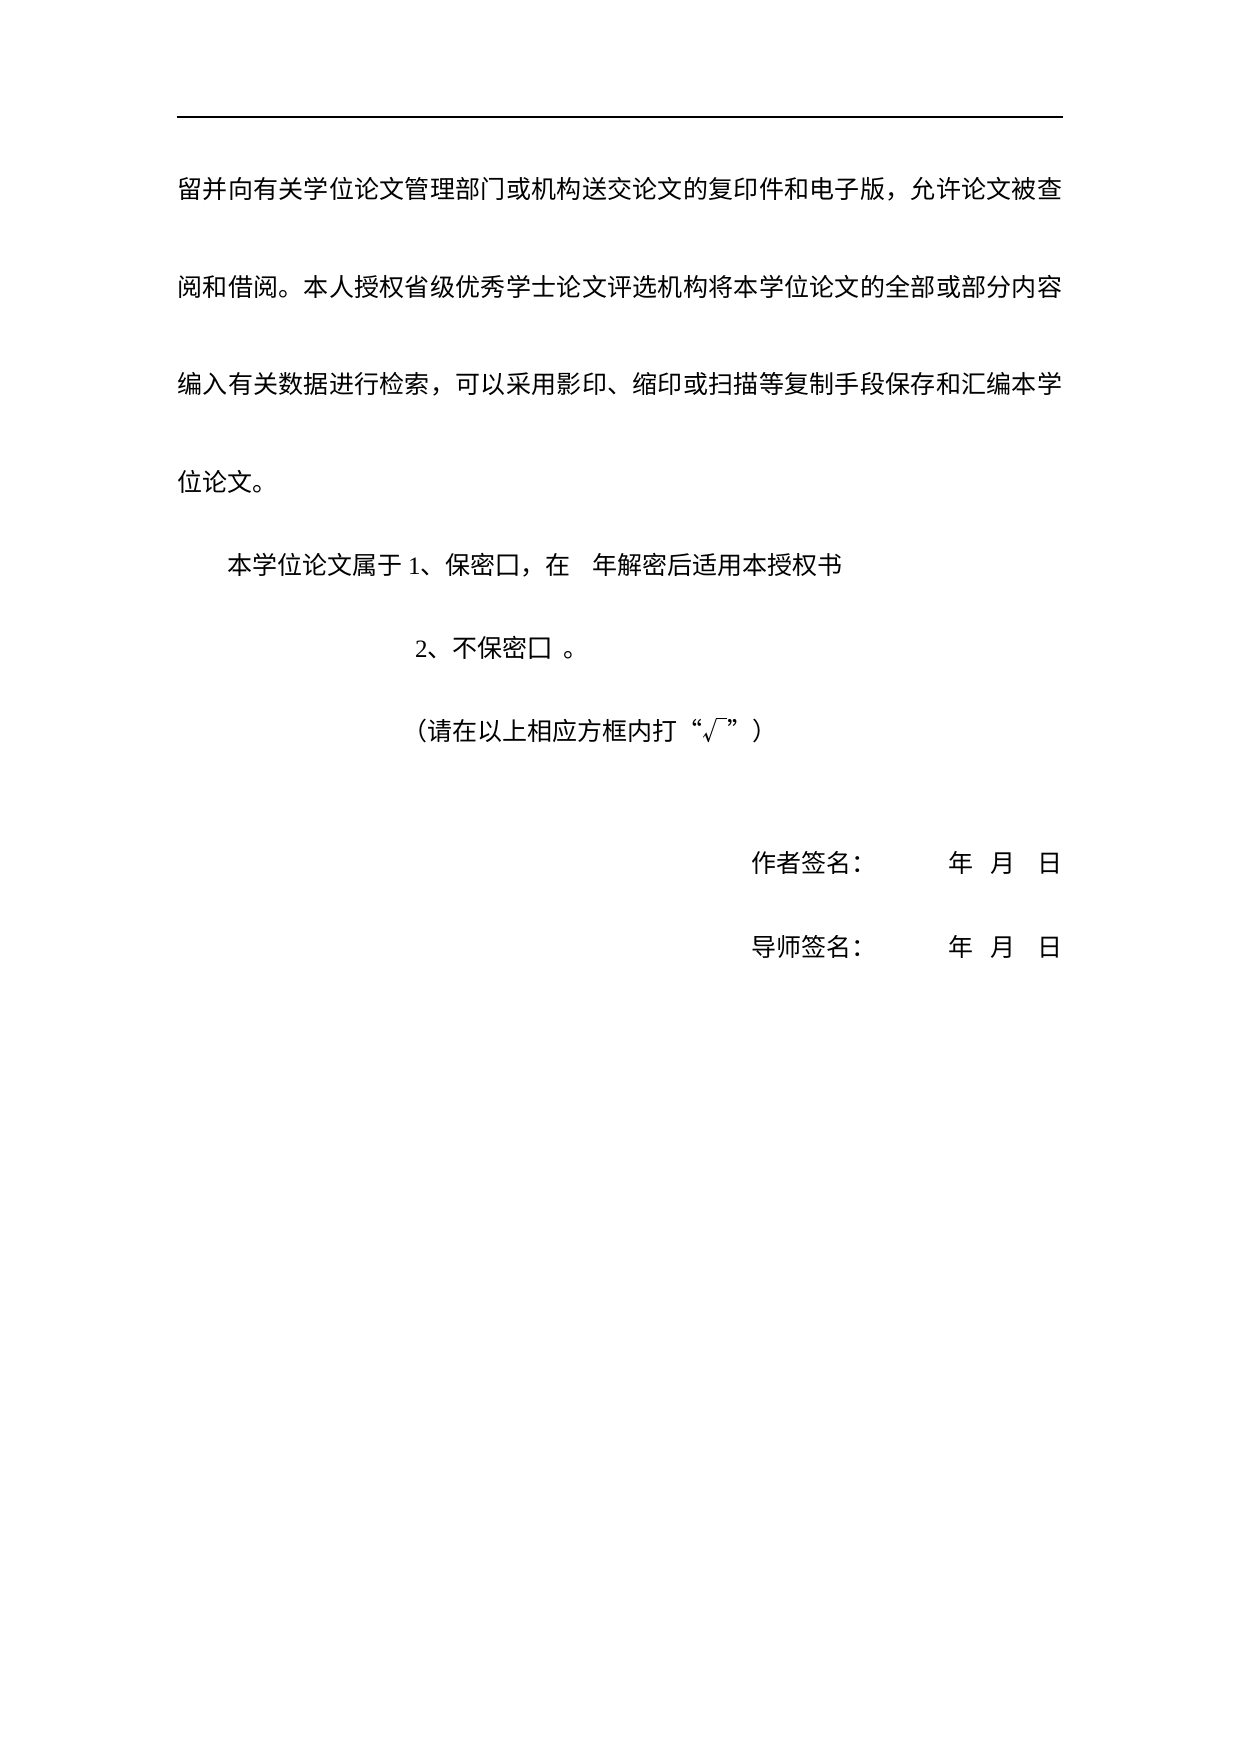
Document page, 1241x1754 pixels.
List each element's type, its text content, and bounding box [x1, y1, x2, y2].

text 作者签名： 年 月 日 [177, 829, 1063, 894]
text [177, 155, 1063, 513]
text （请在以上相应方框内打“√”） [177, 697, 1063, 762]
text 本学位论文属于 1、保密囗，在 年解密后适用本授权书 [177, 531, 1063, 596]
text 2、不保密囗 。 [177, 614, 1063, 679]
text 导师签名： 年 月 日 [177, 913, 1063, 978]
